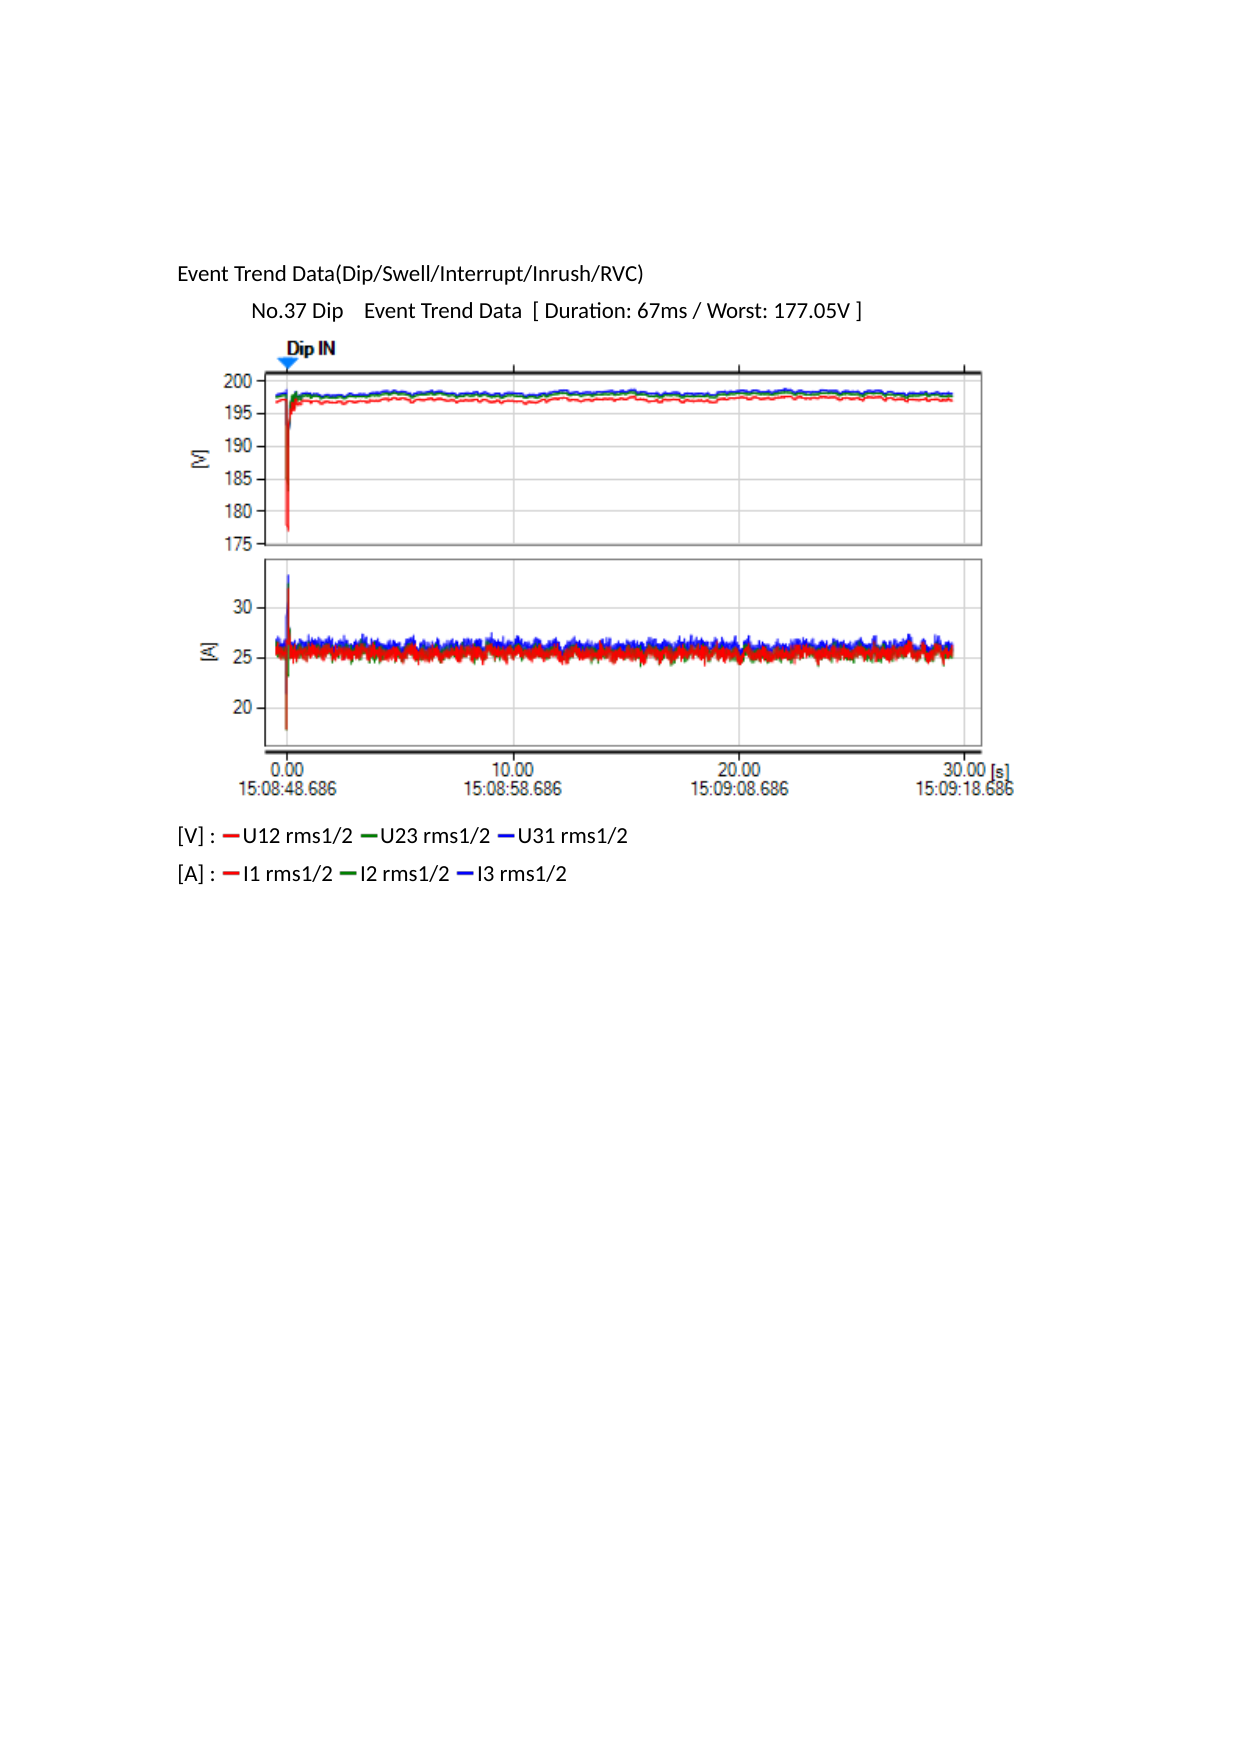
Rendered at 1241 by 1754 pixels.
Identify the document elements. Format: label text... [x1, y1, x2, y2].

text No.37 Dip Event Trend Data [ Duration: 67ms / Worst: 177.05V ] [177, 292, 1063, 329]
text [V] : U12 rms1/2 U23 rms1/2 U31 rms1/2[A] : I1 rms1/2 I2 rms1/2 I3 rms1/2 [177, 817, 1063, 892]
text Event Trend Data(Dip/Swell/Interrupt/Inrush/RVC) [177, 217, 1063, 292]
